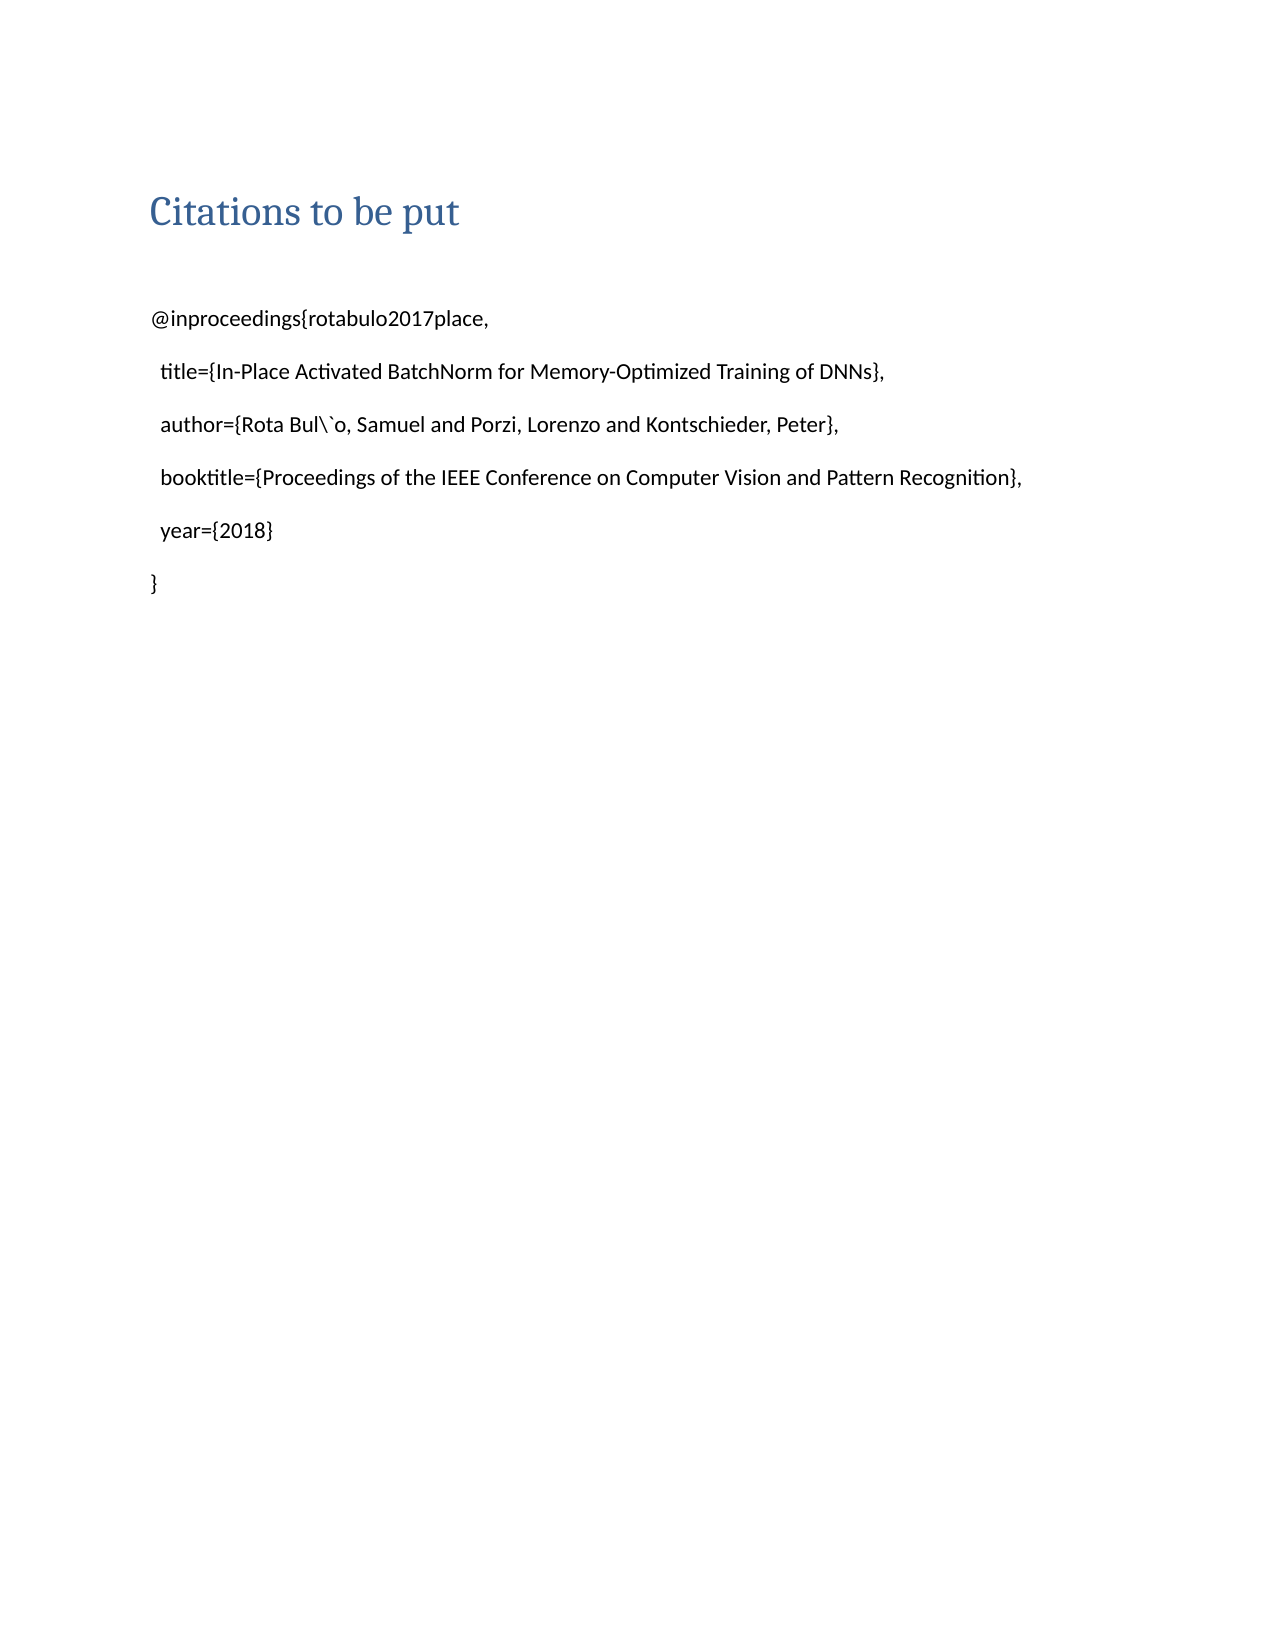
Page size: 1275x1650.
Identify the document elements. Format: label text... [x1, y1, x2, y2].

text @inproceedings{rotabulo2017place, [150, 304, 1125, 332]
subtitle Citations to be put [150, 187, 1125, 235]
text year={2018} [150, 516, 1125, 544]
text title={In-Place Activated BatchNorm for Memory-Optimized Training of DNNs}, [150, 357, 1125, 385]
text } [150, 569, 1125, 597]
text author={Rota Bul\`o, Samuel and Porzi, Lorenzo and Kontschieder, Peter}, [150, 410, 1125, 438]
text booktitle={Proceedings of the IEEE Conference on Computer Vision and Pattern Recognition}, [150, 463, 1125, 491]
